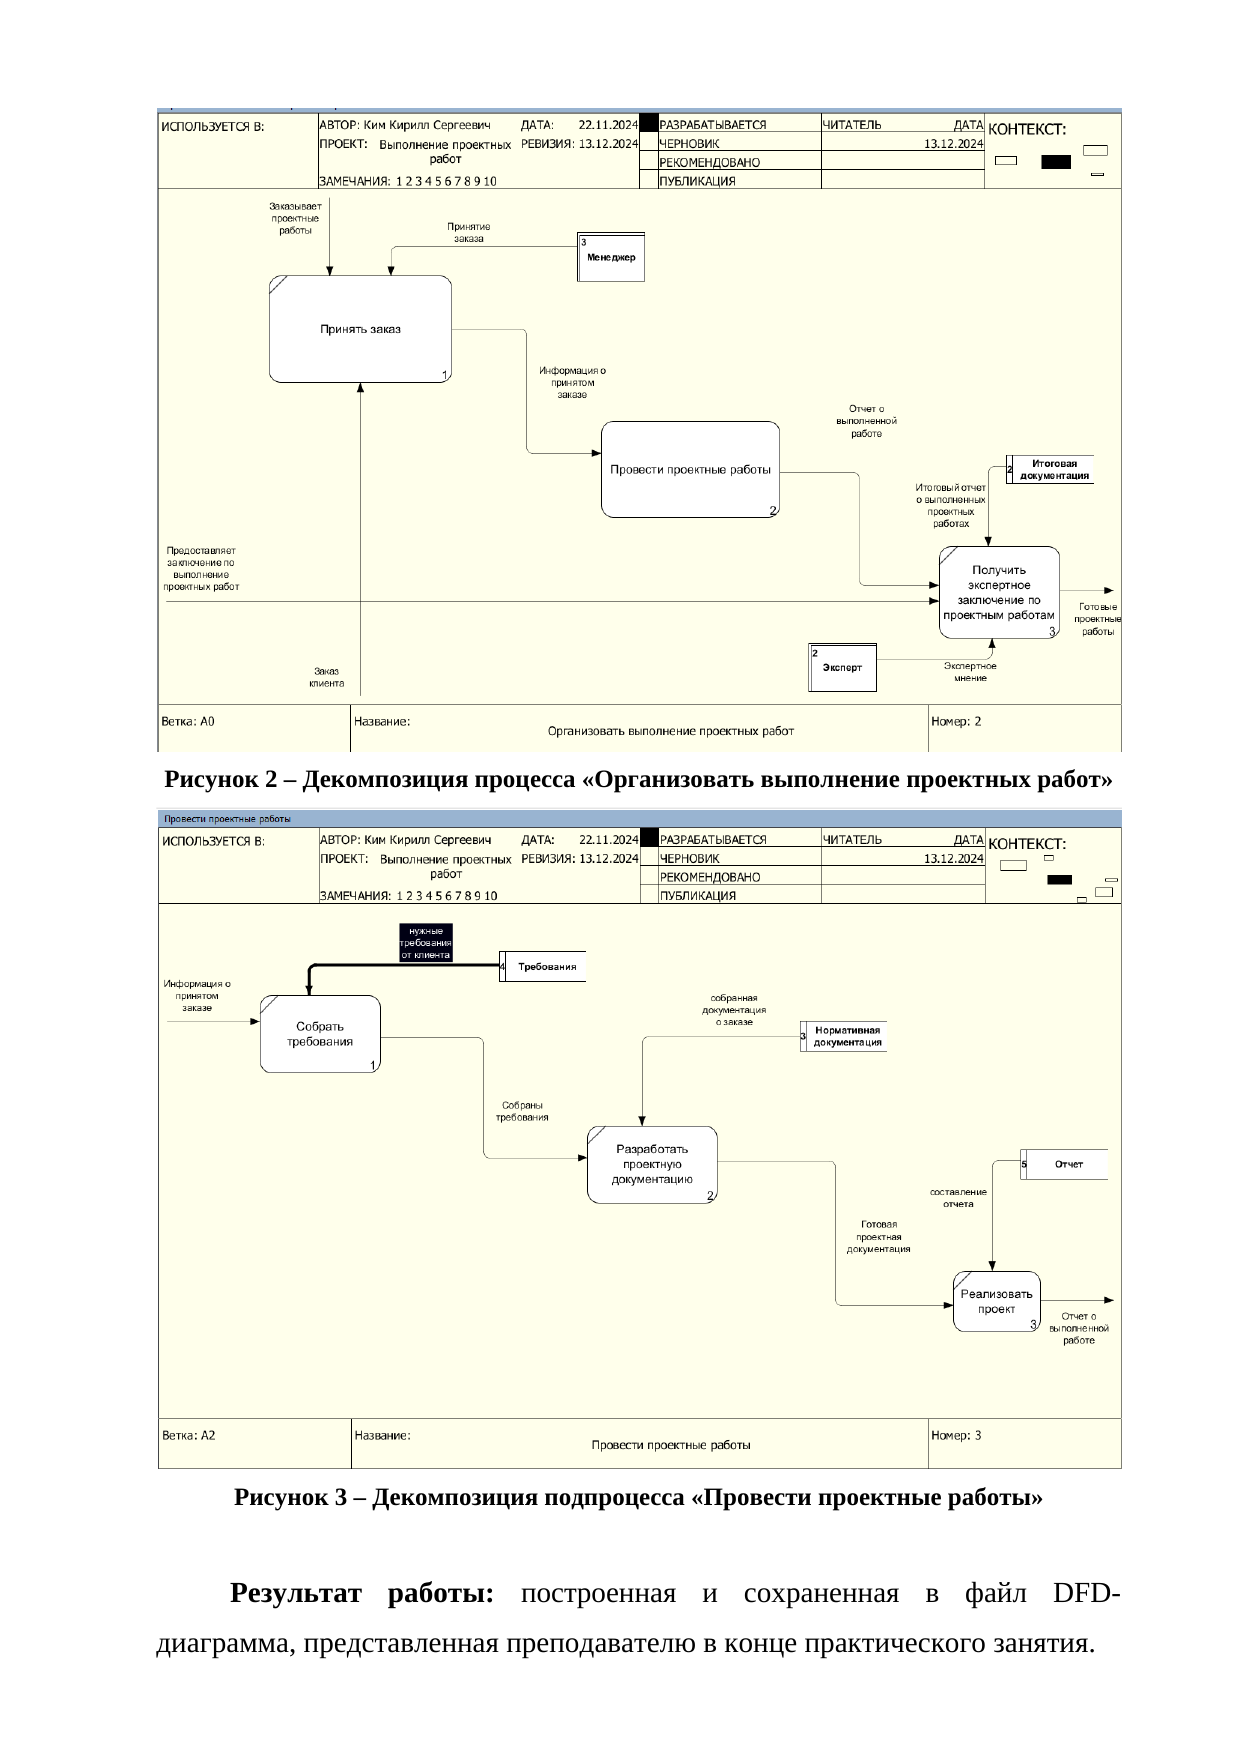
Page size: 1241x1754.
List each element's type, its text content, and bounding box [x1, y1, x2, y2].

picture [156, 807, 1122, 1469]
picture [156, 108, 1122, 752]
text Рисунок 3 – Декомпозиция подпроцесса «Провести проектные работы» [156, 1482, 1121, 1511]
text Рисунок 2 – Декомпозиция процесса «Организовать выполнение проектных работ» [156, 764, 1121, 793]
text Результат работы: построенная и сохраненная в файл DFD-диаграмма, представленная преподавателю в конце практического занятия. [156, 1575, 1121, 1659]
